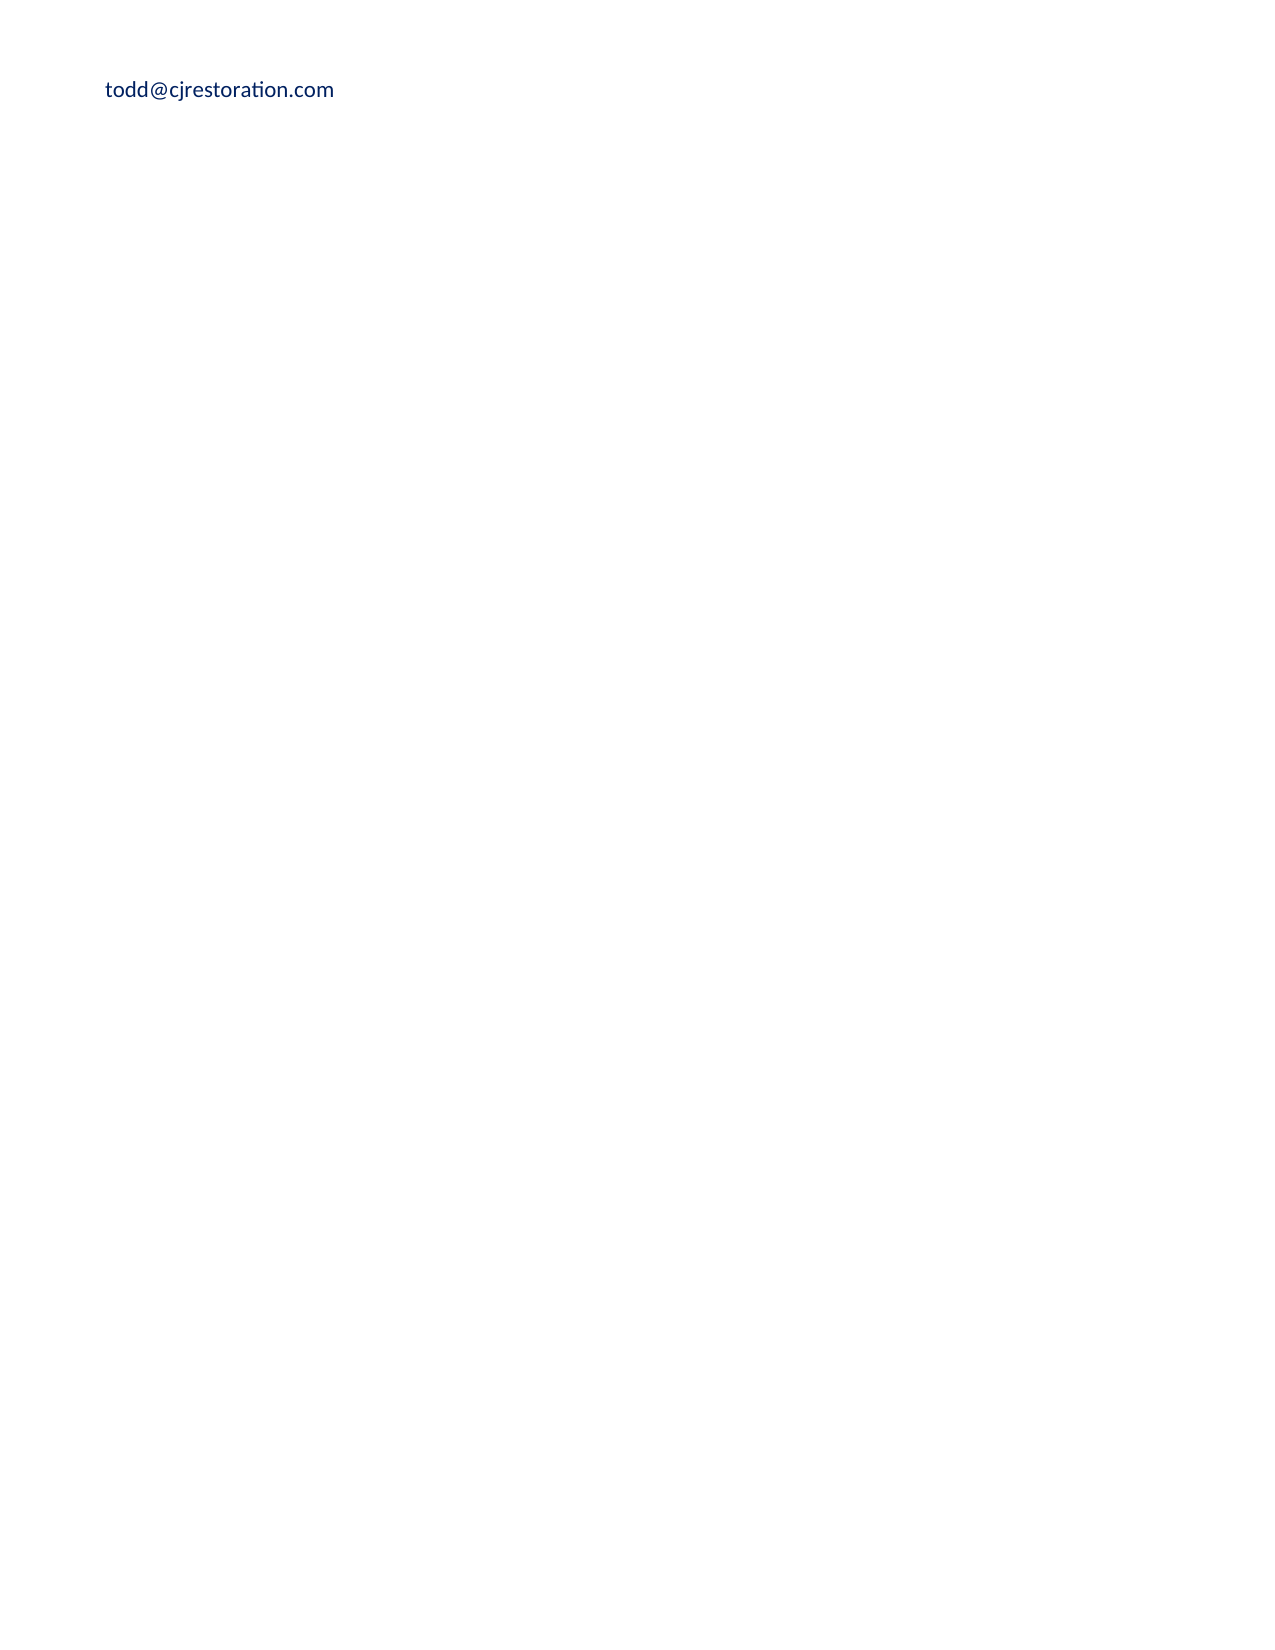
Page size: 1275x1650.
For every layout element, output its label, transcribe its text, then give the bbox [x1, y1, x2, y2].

text todd@cjrestoration.com [105, 75, 1170, 103]
